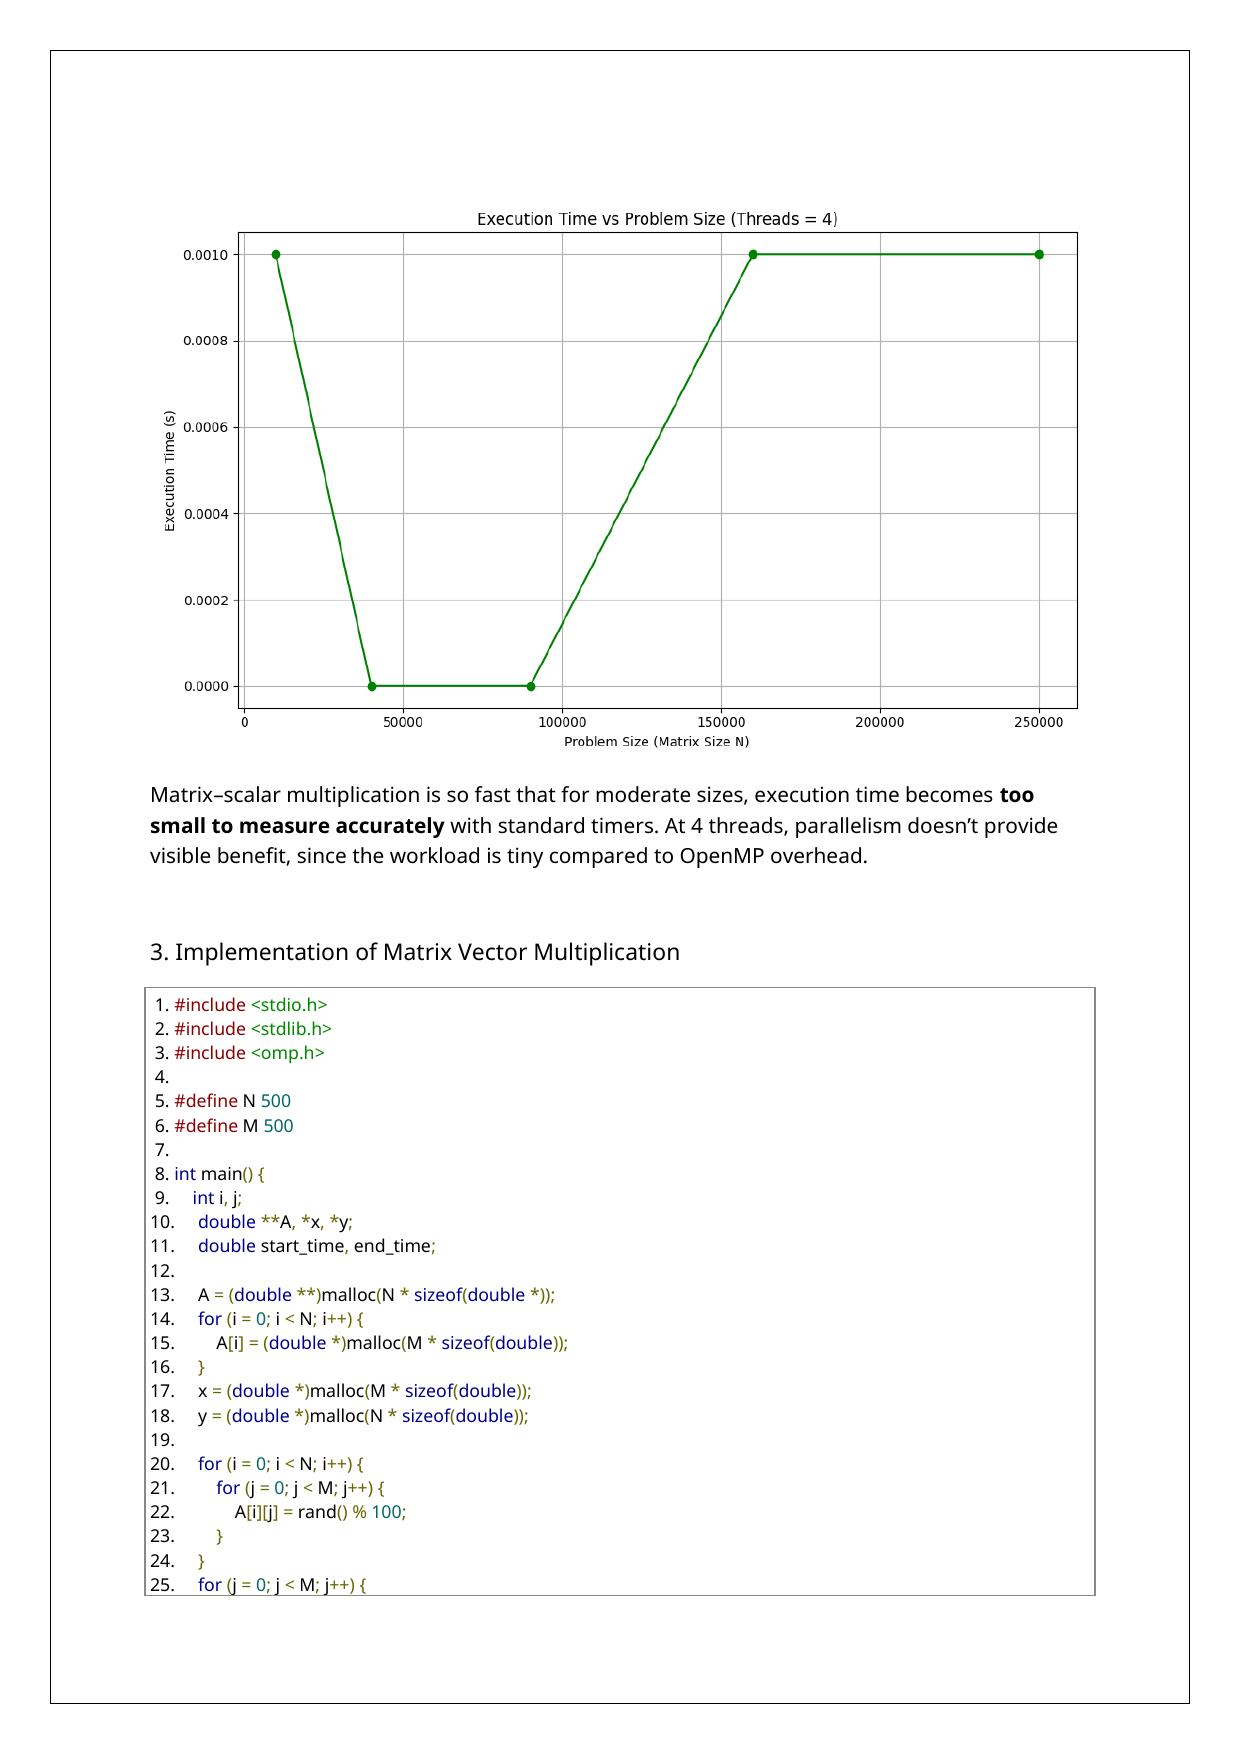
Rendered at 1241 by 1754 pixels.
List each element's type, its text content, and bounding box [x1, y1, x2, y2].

text 25. for (j = 0; j < M; j++) { [150, 1572, 1090, 1595]
text 4. [150, 1065, 1090, 1089]
text 3. Implementation of Matrix Vector Multiplication [150, 936, 1090, 967]
text 24. } [150, 1548, 1090, 1572]
text 19. [150, 1427, 1090, 1451]
text 10. double **A, *x, *y; [150, 1210, 1090, 1234]
text 20. for (i = 0; i < N; i++) { [150, 1451, 1090, 1476]
text 2. #include <stdlib.h> [150, 1016, 1090, 1041]
text 13. A = (double **)malloc(N * sizeof(double *)); [150, 1282, 1090, 1306]
text 17. x = (double *)malloc(M * sizeof(double)); [150, 1379, 1090, 1403]
text 5. #define N 500 [150, 1089, 1090, 1113]
text 7. [150, 1137, 1090, 1161]
text Matrix–scalar multiplication is so fast that for moderate sizes, execution time becomes too small to measure accurately with standard timers. At 4 threads, parallelism doesn’t provide visible benefit, since the workload is tiny compared to OpenMP overhead. [150, 780, 1090, 870]
text 18. y = (double *)malloc(N * sizeof(double)); [150, 1403, 1090, 1427]
text 6. #define M 500 [150, 1113, 1090, 1137]
text 3. #include <omp.h> [150, 1041, 1090, 1065]
text 15. A[i] = (double *)malloc(M * sizeof(double)); [150, 1331, 1090, 1355]
picture [150, 197, 1091, 762]
text 21. for (j = 0; j < M; j++) { [150, 1476, 1090, 1500]
text 22. A[i][j] = rand() % 100; [150, 1500, 1090, 1524]
text 8. int main() { [150, 1161, 1090, 1186]
text 14. for (i = 0; i < N; i++) { [150, 1306, 1090, 1331]
text 11. double start_time, end_time; [150, 1234, 1090, 1258]
text 16. } [150, 1355, 1090, 1379]
text 1. #include <stdio.h> [146, 988, 1094, 1016]
text 9. int i, j; [150, 1186, 1090, 1210]
text 12. [150, 1258, 1090, 1282]
text 23. } [150, 1524, 1090, 1548]
